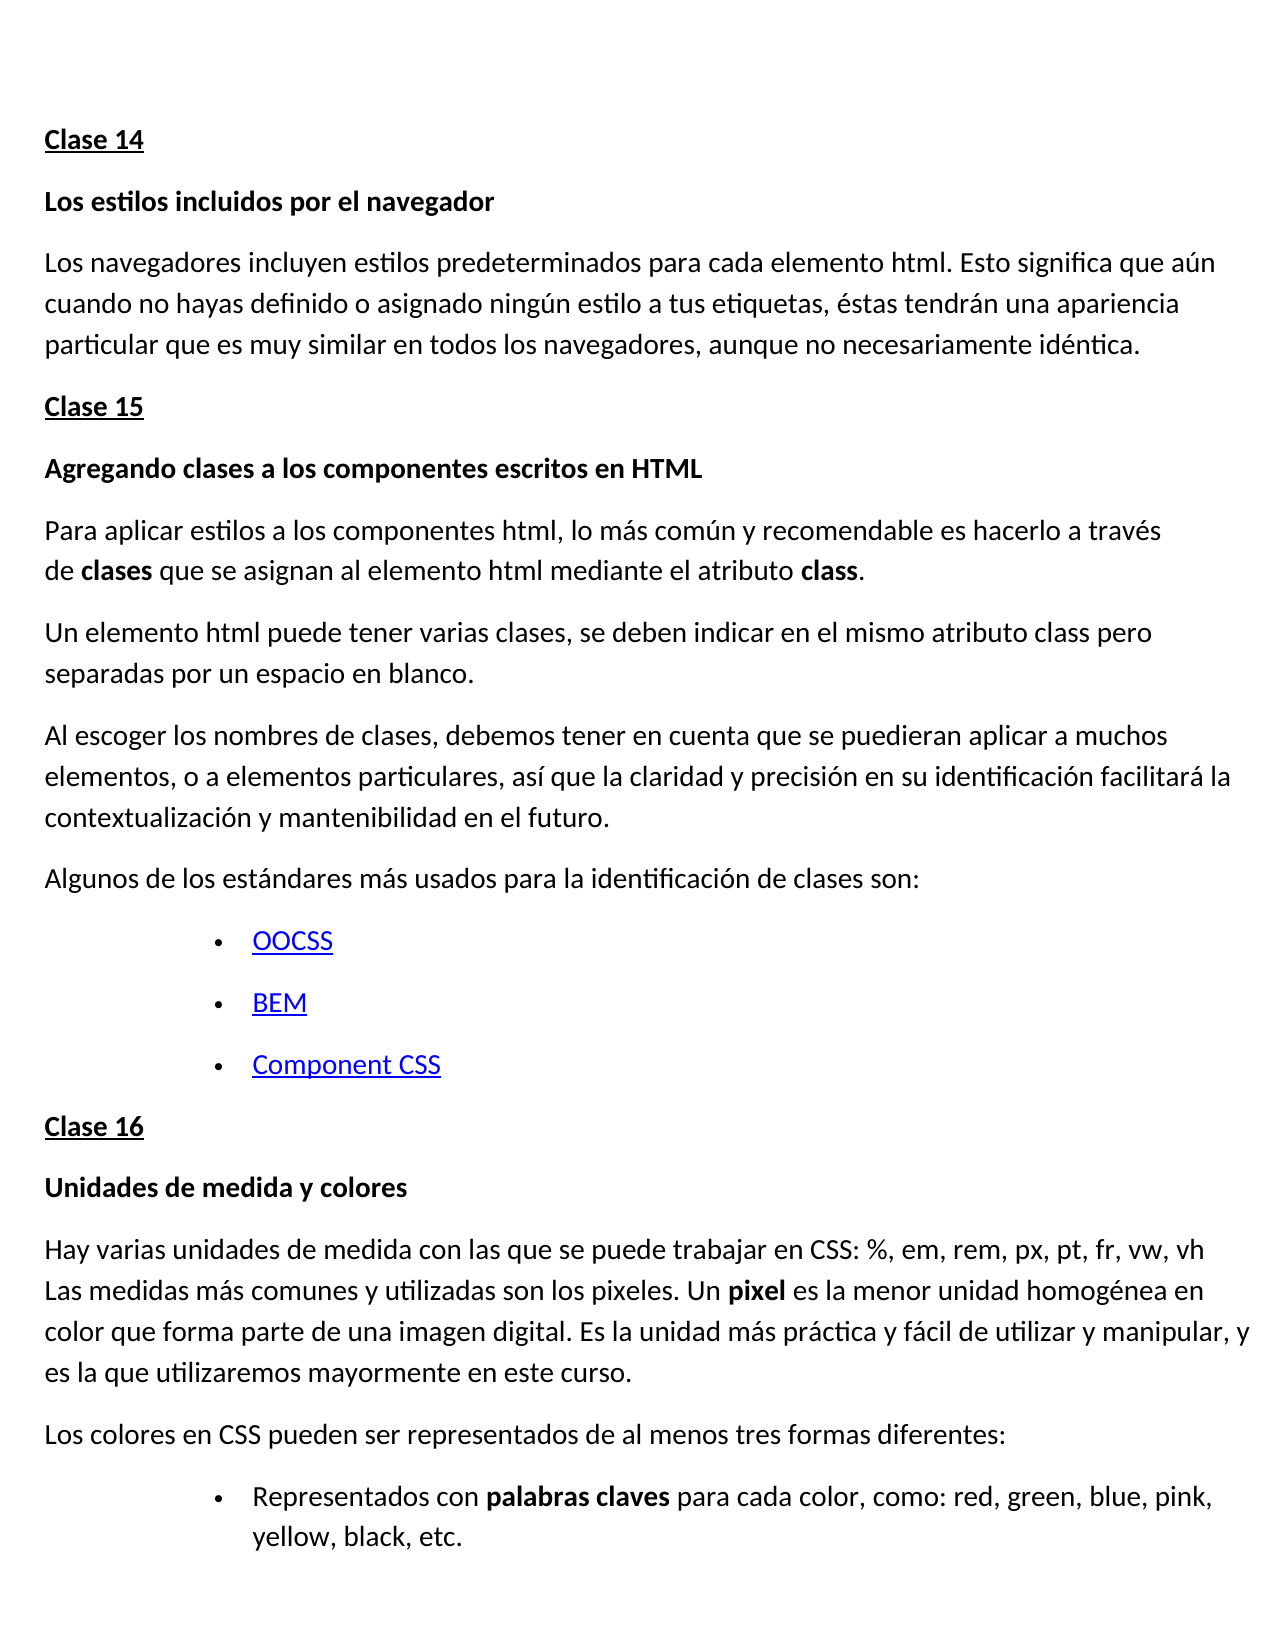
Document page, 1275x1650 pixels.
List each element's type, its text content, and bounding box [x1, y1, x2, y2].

text Los estilos incluidos por el navegador [44, 183, 1255, 218]
list Component CSS [215, 1046, 1255, 1082]
text Clase 15 [44, 388, 1255, 424]
text Un elemento html puede tener varias clases, se deben indicar en el mismo atributo class pero separadas por un espacio en blanco. [44, 614, 1255, 691]
list Representados con palabras claves para cada color, como: red, green, blue, pink, yellow, black, etc. [215, 1478, 1255, 1554]
list OOCSS [215, 922, 1255, 958]
text Los colores en CSS pueden ser representados de al menos tres formas diferentes: [44, 1416, 1255, 1451]
text Los navegadores incluyen estilos predeterminados para cada elemento html. Esto significa que aún cuando no hayas definido o asignado ningún estilo a tus etiquetas, éstas tendrán una apariencia particular que es muy similar en todos los navegadores, aunque no necesariamente idéntica. [44, 244, 1255, 362]
text Clase 14 [44, 121, 1255, 156]
text Algunos de los estándares más usados para la identificación de clases son: [44, 861, 1255, 896]
text Agregando clases a los componentes escritos en HTML [44, 450, 1255, 485]
text Hay varias unidades de medida con las que se puede trabajar en CSS: %, em, rem, px, pt, fr, vw, vh Las medidas más comunes y utilizadas son los pixeles. Un pixel es la menor unidad homogénea en color que forma parte de una imagen digital. Es la unidad más práctica y fácil de utilizar y manipular, y es la que utilizaremos mayormente en este curso. [44, 1231, 1255, 1390]
text Clase 16 [44, 1108, 1255, 1143]
text Unidades de medida y colores [44, 1169, 1255, 1205]
list BEM [215, 984, 1255, 1020]
text Para aplicar estilos a los componentes html, lo más común y recomendable es hacerlo a través de clases que se asignan al elemento html mediante el atributo class. [44, 512, 1255, 588]
text Al escoger los nombres de clases, debemos tener en cuenta que se puedieran aplicar a muchos elementos, o a elementos particulares, así que la claridad y precisión en su identificación facilitará la contextualización y mantenibilidad en el futuro. [44, 717, 1255, 834]
